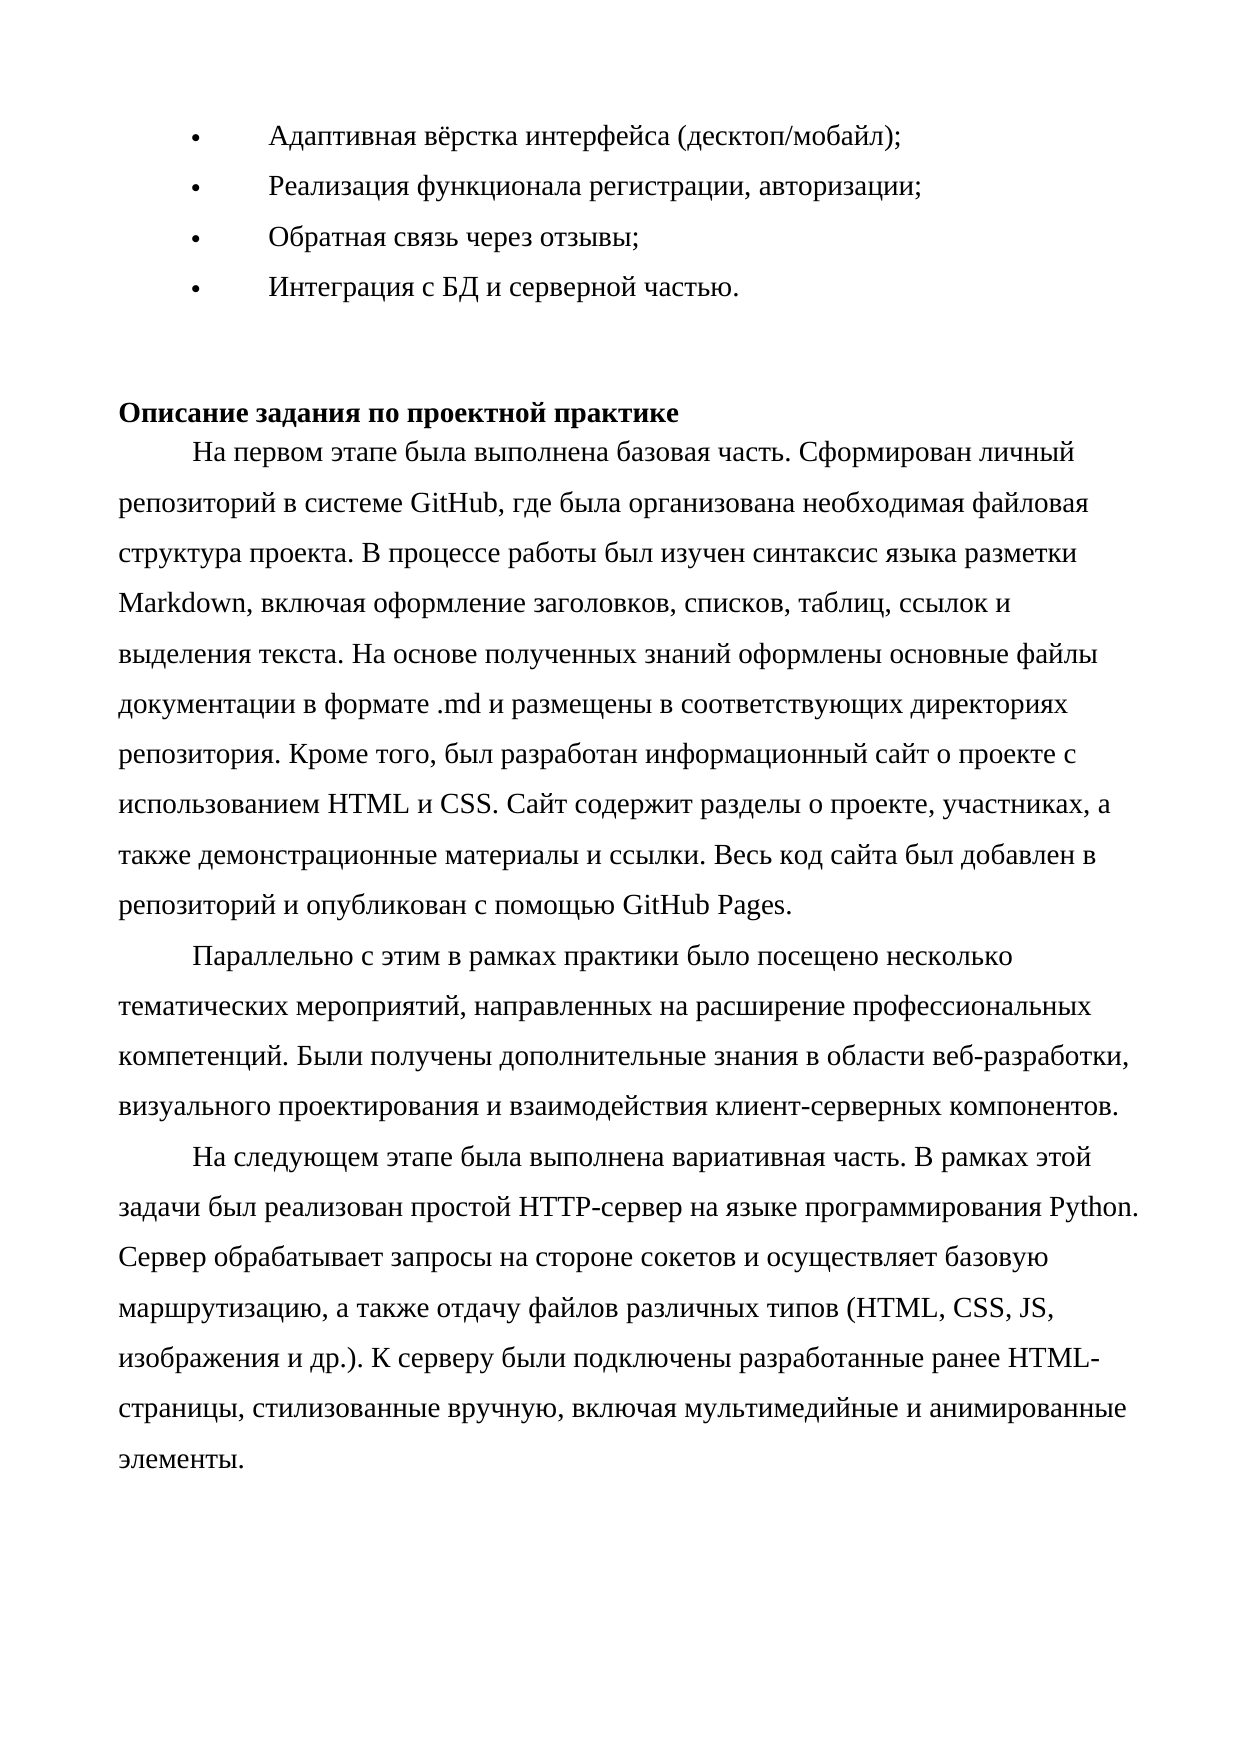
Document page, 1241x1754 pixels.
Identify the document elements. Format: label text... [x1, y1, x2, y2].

text На первом этапе была выполнена базовая часть. Сформирован личный репозиторий в системе GitHub, где была организована необходимая файловая структура проекта. В процессе работы был изучен синтаксис языка разметки Markdown, включая оформление заголовков, списков, таблиц, ссылок и выделения текста. На основе полученных знаний оформлены основные файлы документации в формате .md и размещены в соответствующих директориях репозитория. Кроме того, был разработан информационный сайт о проекте с использованием HTML и CSS. Сайт содержит разделы о проекте, участниках, а также демонстрационные материалы и ссылки. Весь код сайта был добавлен в репозиторий и опубликован с помощью GitHub Pages. [118, 434, 1152, 921]
subtitle Описание задания по проектной практике [118, 395, 1152, 428]
text Параллельно с этим в рамках практики было посещено несколько тематических мероприятий, направленных на расширение профессиональных компетенций. Были получены дополнительные знания в области веб-разработки, визуального проектирования и взаимодействия клиент-серверных компонентов. [118, 938, 1152, 1122]
list Обратная связь через отзывы; [118, 219, 1152, 252]
list Реализация функционала регистрации, авторизации; [118, 168, 1152, 202]
list Интеграция с БД и серверной частью. [118, 269, 1152, 303]
list Адаптивная вёрстка интерфейса (десктоп/мобайл); [118, 118, 1152, 152]
text На следующем этапе была выполнена вариативная часть. В рамках этой задачи был реализован простой HTTP-сервер на языке программирования Python. Сервер обрабатывает запросы на стороне сокетов и осуществляет базовую маршрутизацию, а также отдачу файлов различных типов (HTML, CSS, JS, изображения и др.). К серверу были подключены разработанные ранее HTML-страницы, стилизованные вручную, включая мультимедийные и анимированные элементы. [118, 1139, 1152, 1474]
